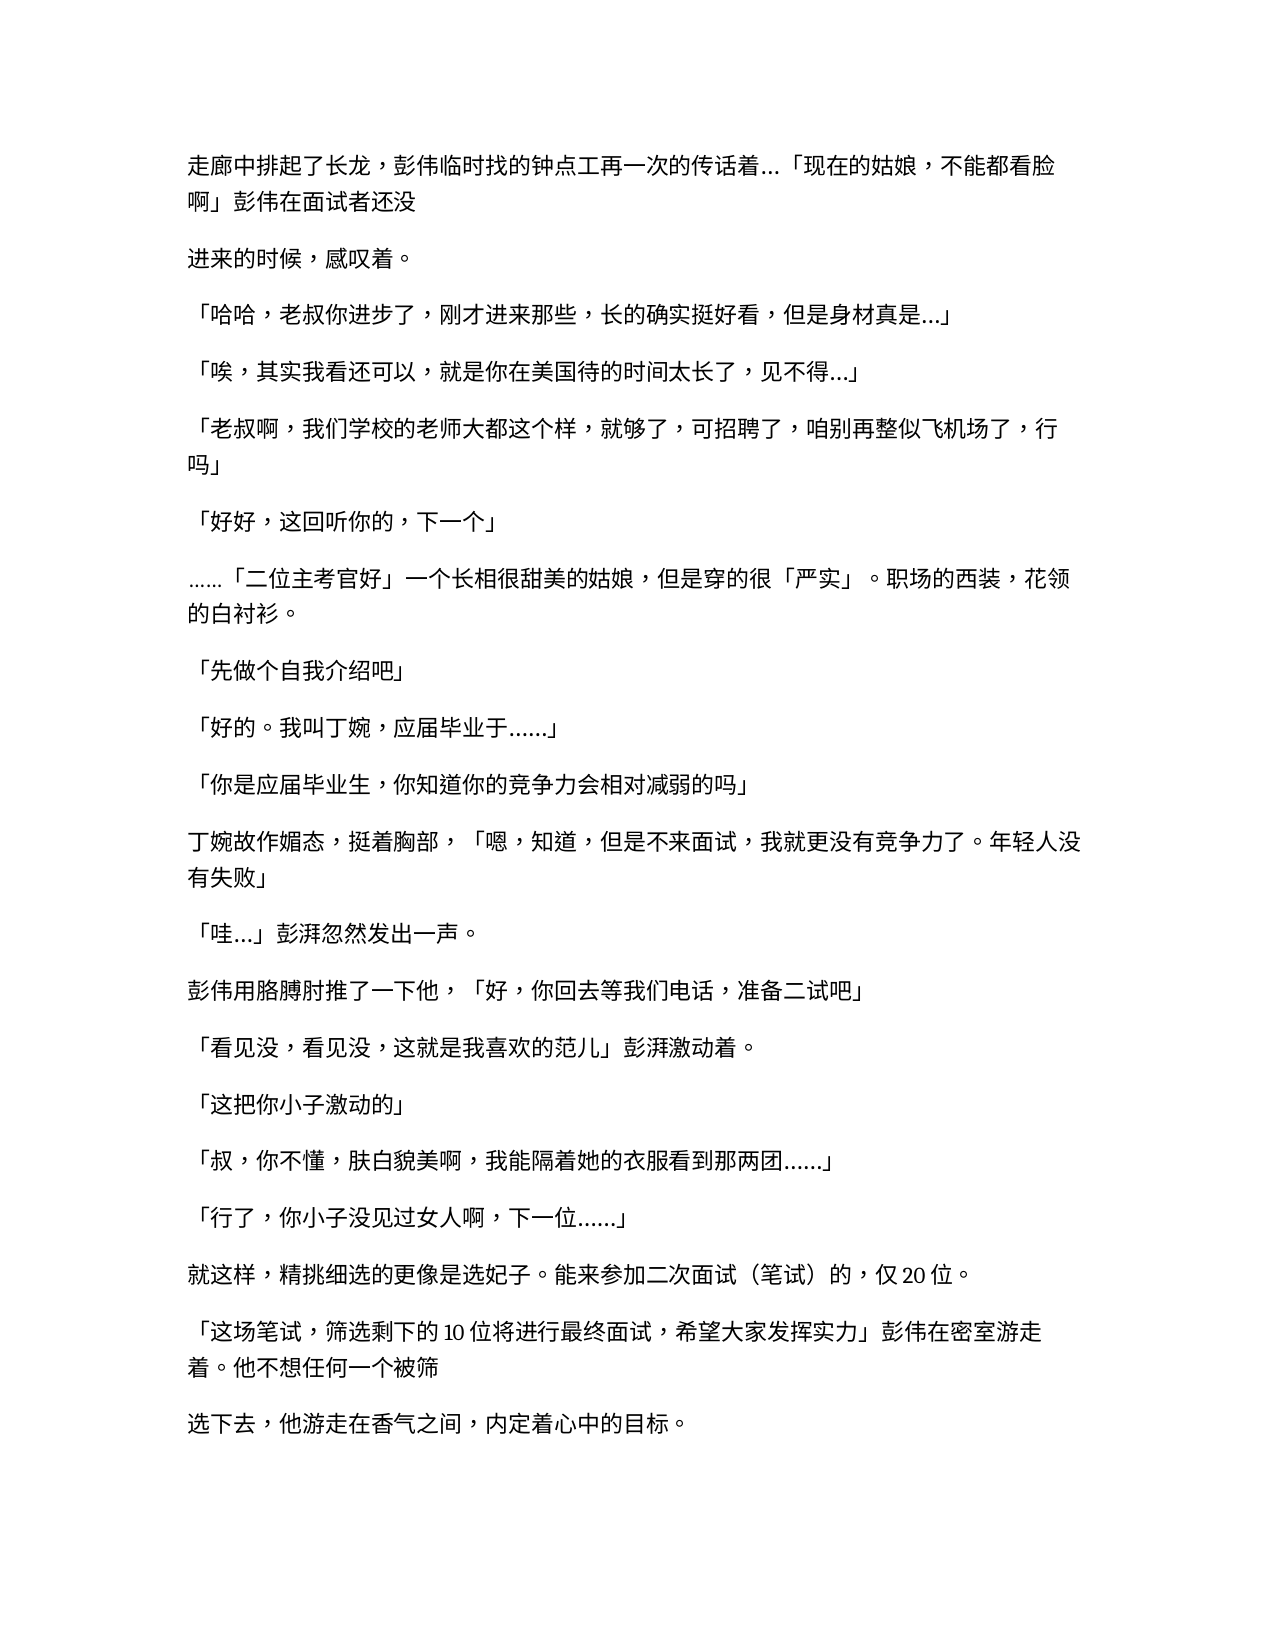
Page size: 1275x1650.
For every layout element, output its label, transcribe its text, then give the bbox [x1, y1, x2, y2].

text 「这场笔试，筛选剩下的10位将进行最终面试，希望大家发挥实力」彭伟在密室游走着。他不想任何一个被筛 [187, 1316, 1087, 1383]
text 「这把你小子激动的」 [187, 1088, 1087, 1120]
text 「看见没，看见没，这就是我喜欢的范儿」彭湃激动着。 [187, 1032, 1087, 1063]
text 「先做个自我介绍吧」 [187, 655, 1087, 686]
text 彭伟用胳膊肘推了一下他，「好，你回去等我们电话，准备二试吧」 [187, 975, 1087, 1006]
text 「哇…」彭湃忽然发出一声。 [187, 918, 1087, 949]
text 「好的。我叫丁婉，应届毕业于……」 [187, 712, 1087, 743]
text 选下去，他游走在香气之间，内定着心中的目标。 [187, 1408, 1087, 1439]
text 「你是应届毕业生，你知道你的竞争力会相对减弱的吗」 [187, 769, 1087, 800]
text 「叔，你不懂，肤白貌美啊，我能隔着她的衣服看到那两团……」 [187, 1145, 1087, 1177]
text ……「二位主考官好」一个长相很甜美的姑娘，但是穿的很「严实」。职场的西装，花领的白衬衫。 [187, 562, 1087, 630]
text 「老叔啊，我们学校的老师大都这个样，就够了，可招聘了，咱别再整似飞机场了，行吗」 [187, 413, 1087, 480]
text 就这样，精挑细选的更像是选妃子。能来参加二次面试（笔试）的，仅20位。 [187, 1259, 1087, 1290]
text 丁婉故作媚态，挺着胸部，「嗯，知道，但是不来面试，我就更没有竞争力了。年轻人没有失败」 [187, 826, 1087, 893]
text 「好好，这回听你的，下一个」 [187, 506, 1087, 537]
text 「唉，其实我看还可以，就是你在美国待的时间太长了，见不得…」 [187, 356, 1087, 387]
text 走廊中排起了长龙，彭伟临时找的钟点工再一次的传话着…「现在的姑娘，不能都看脸啊」彭伟在面试者还没 [187, 150, 1087, 217]
text 进来的时候，感叹着。 [187, 243, 1087, 274]
text 「行了，你小子没见过女人啊，下一位……」 [187, 1202, 1087, 1233]
text 「哈哈，老叔你进步了，刚才进来那些，长的确实挺好看，但是身材真是…」 [187, 299, 1087, 331]
